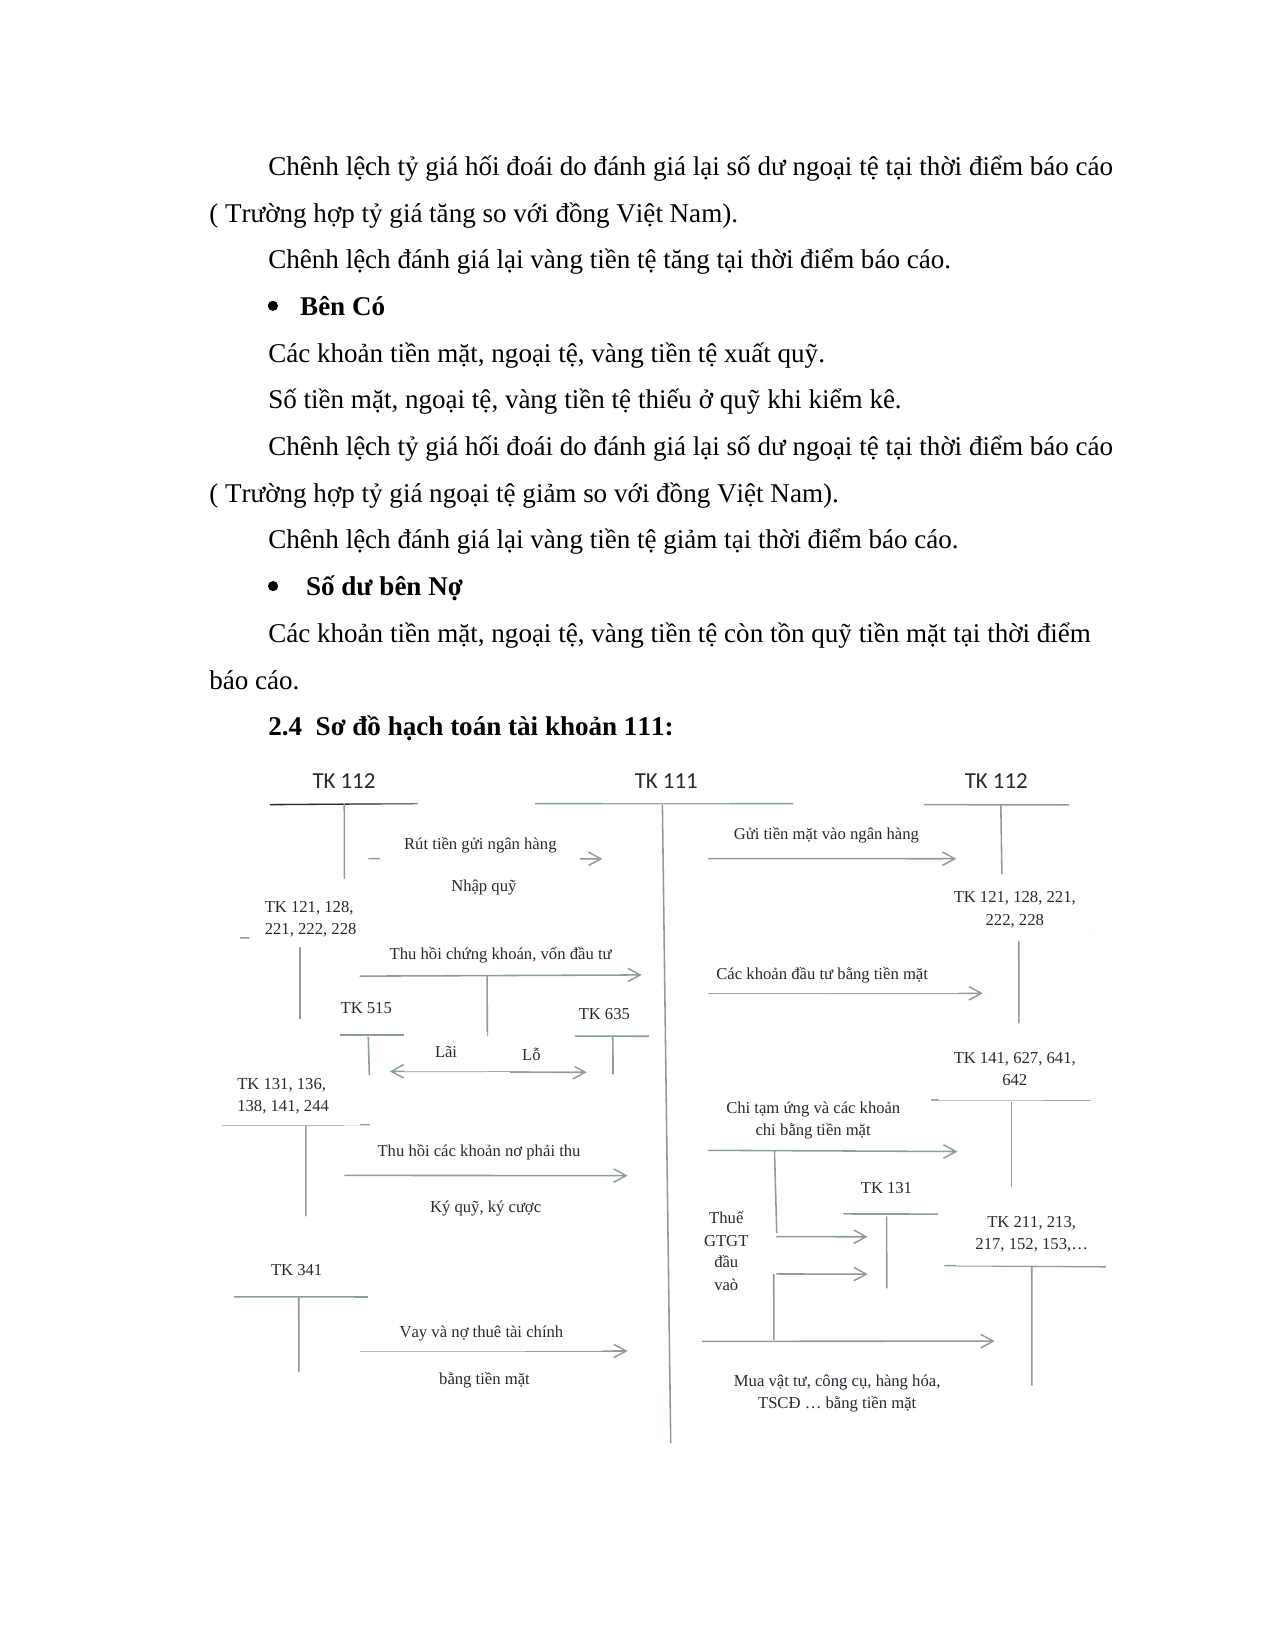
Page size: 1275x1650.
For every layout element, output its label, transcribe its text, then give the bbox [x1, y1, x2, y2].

text Chênh lệch đánh giá lại vàng tiền tệ giảm tại thời điểm báo cáo. [209, 523, 1125, 555]
text Các khoản tiền mặt, ngoại tệ, vàng tiền tệ còn tồn quỹ tiền mặt tại thời điểm báo cáo. [209, 617, 1125, 695]
text Chênh lệch đánh giá lại vàng tiền tệ tăng tại thời điểm báo cáo. [209, 243, 1125, 274]
list Bên Có [209, 290, 1125, 321]
text Chênh lệch tỷ giá hối đoái do đánh giá lại số dư ngoại tệ tại thời điểm báo cáo ( Trường hợp tỷ giá tăng so với đồng Việt Nam). [209, 150, 1125, 228]
text Số tiền mặt, ngoại tệ, vàng tiền tệ thiếu ở quỹ khi kiểm kê. [209, 383, 1125, 415]
list Số dư bên Nợ [268, 570, 1125, 601]
text Các khoản tiền mặt, ngoại tệ, vàng tiền tệ xuất quỹ. [209, 337, 1125, 368]
text Chênh lệch tỷ giá hối đoái do đánh giá lại số dư ngoại tệ tại thời điểm báo cáo ( Trường hợp tỷ giá ngoại tệ giảm so với đồng Việt Nam). [209, 430, 1125, 508]
text 2.4 Sơ đồ hạch toán tài khoản 111: [209, 710, 1125, 742]
